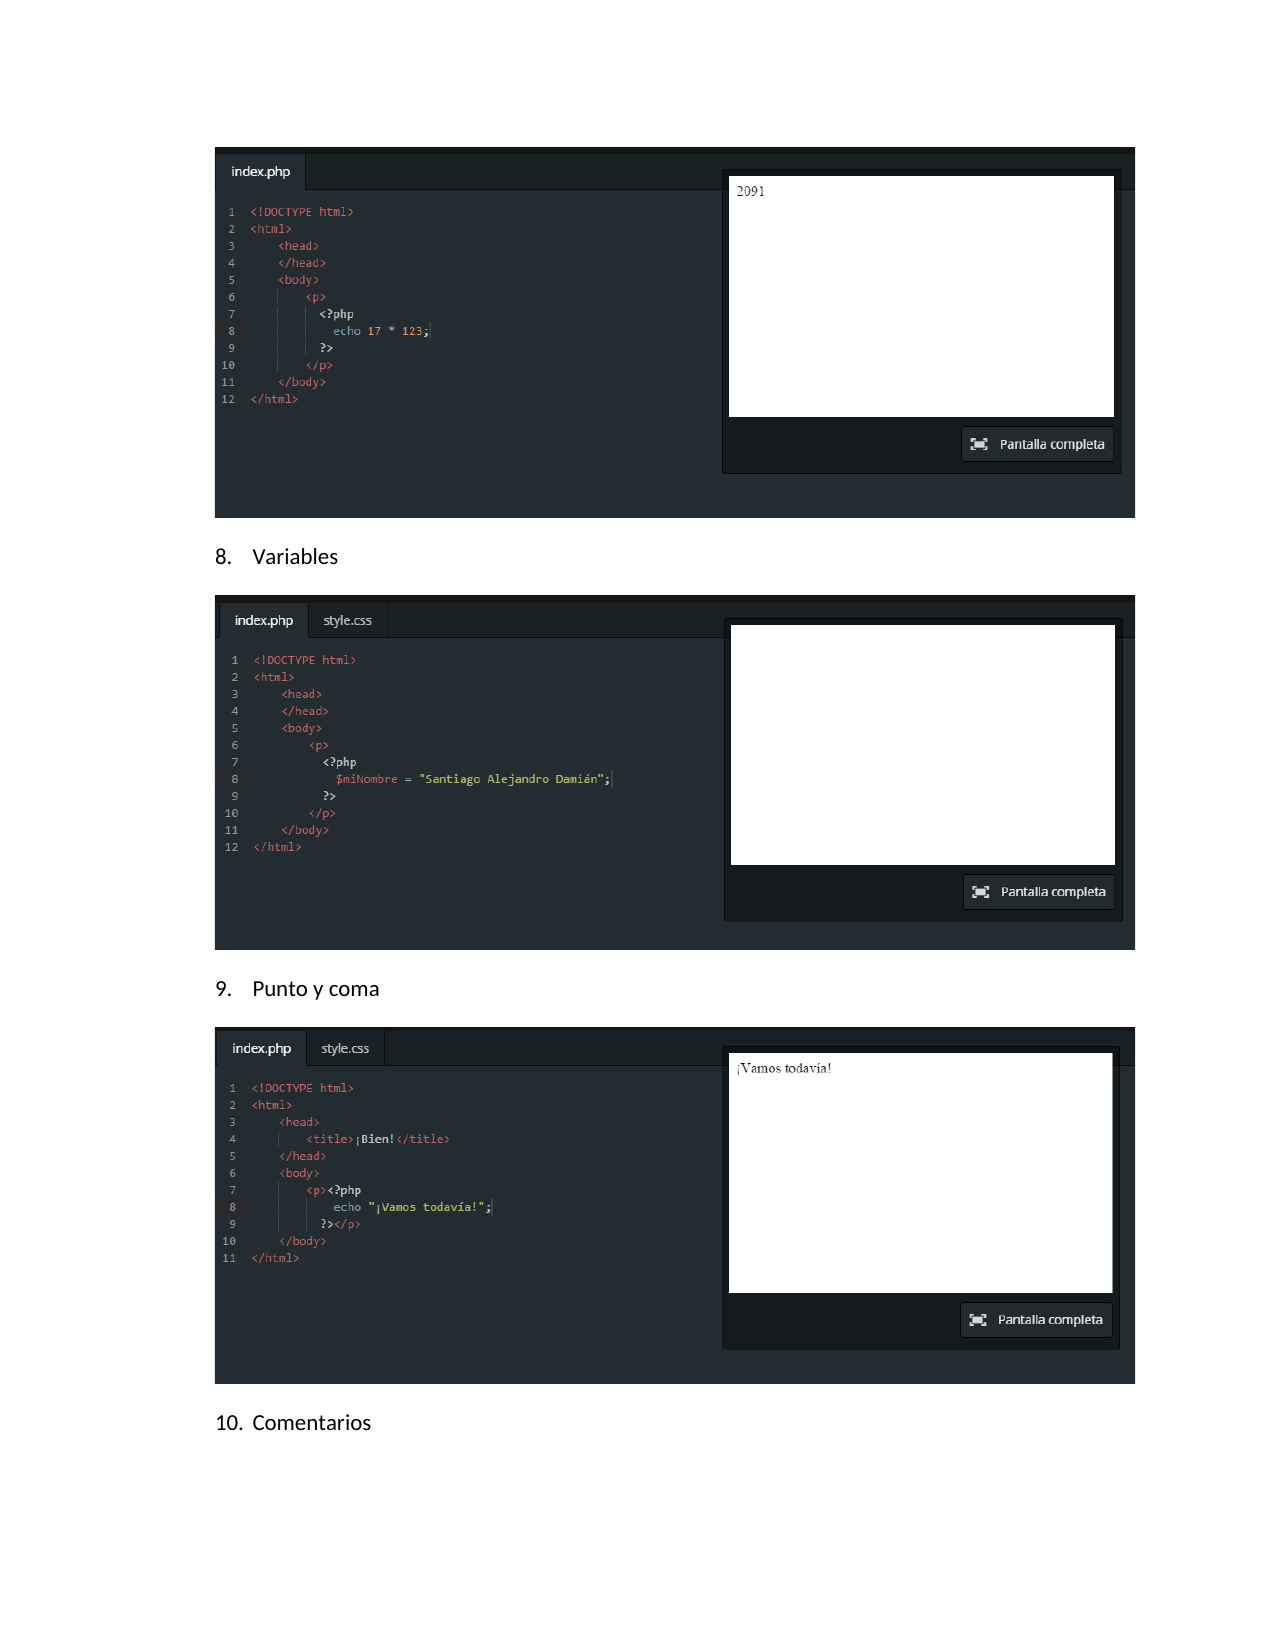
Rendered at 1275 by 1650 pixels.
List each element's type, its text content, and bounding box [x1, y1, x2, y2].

list Comentarios [215, 1408, 1098, 1437]
list Punto y coma [215, 974, 1098, 1003]
list Variables [215, 542, 1098, 570]
